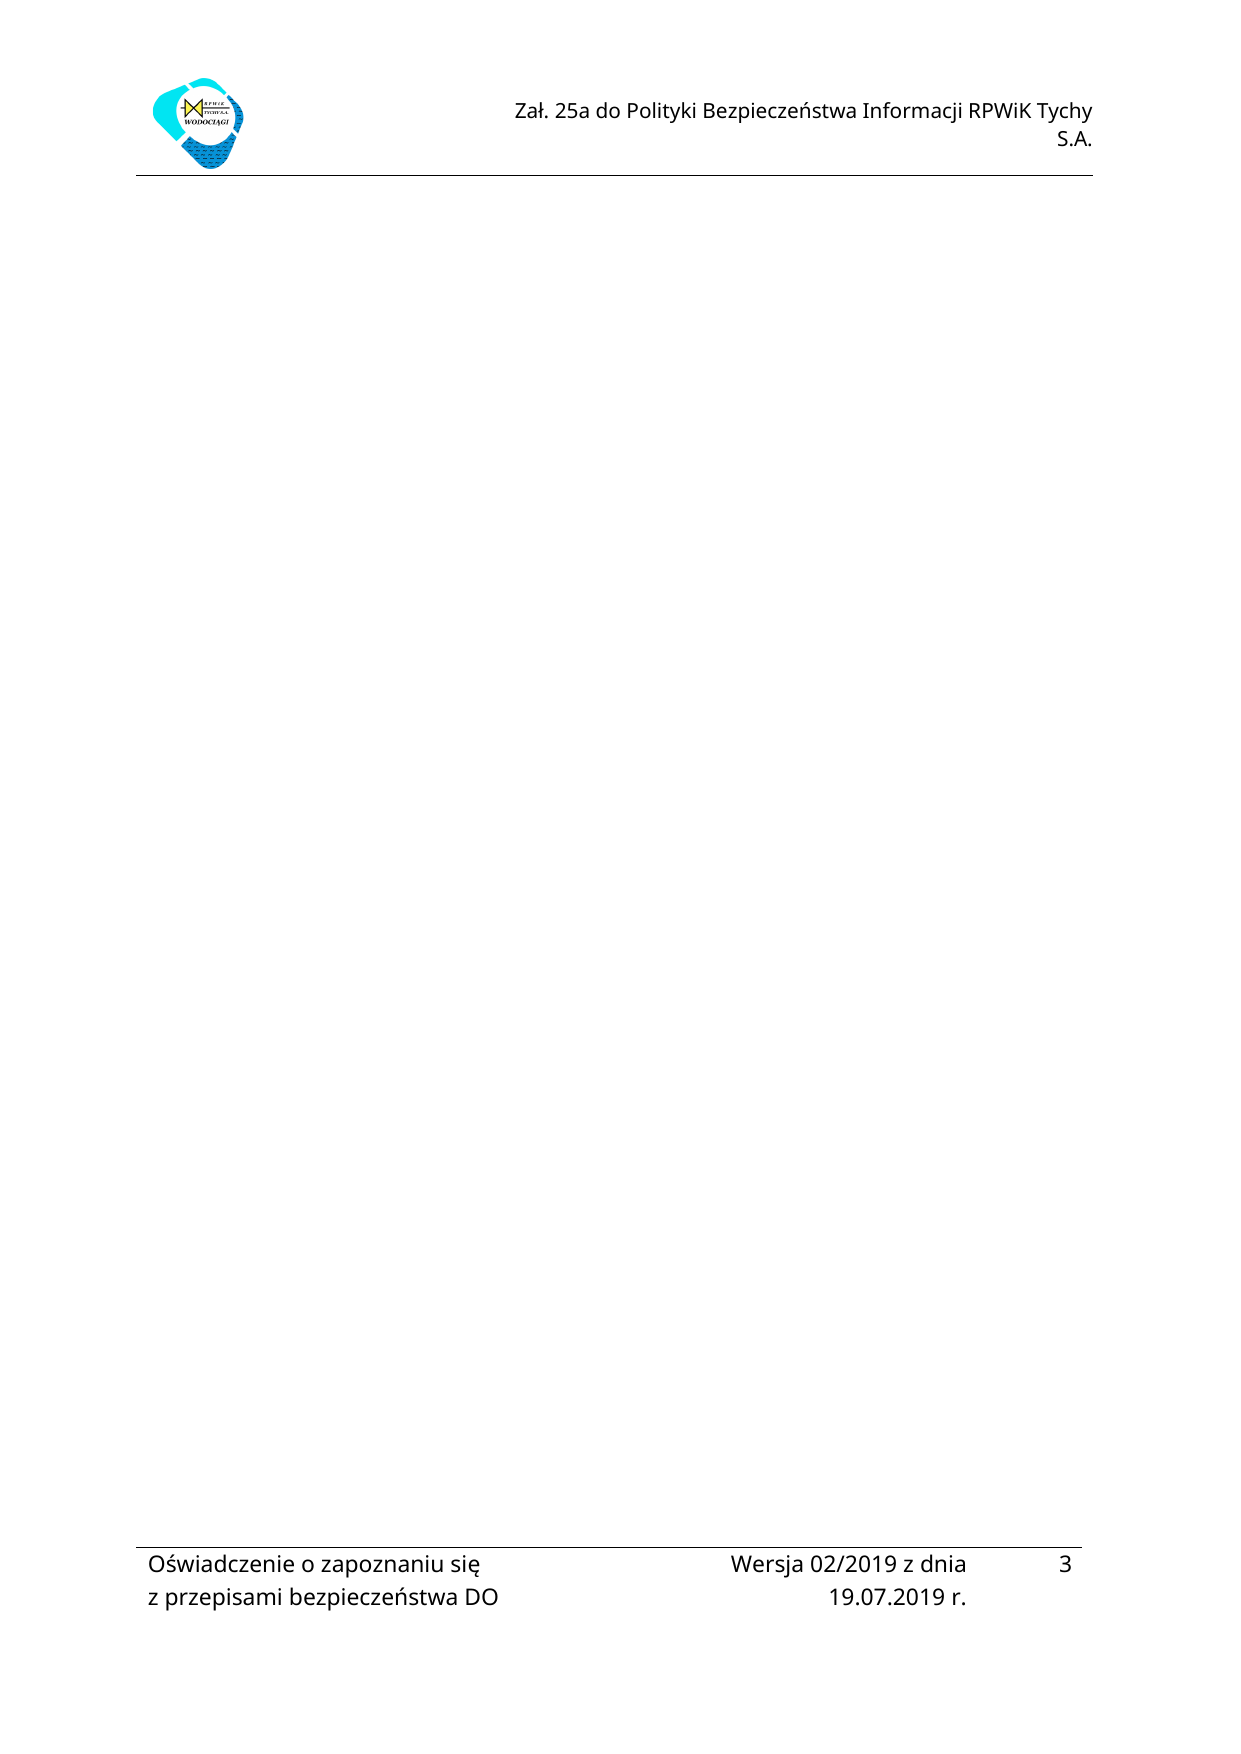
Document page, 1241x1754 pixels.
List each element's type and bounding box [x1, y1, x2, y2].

picture [147, 73, 251, 175]
